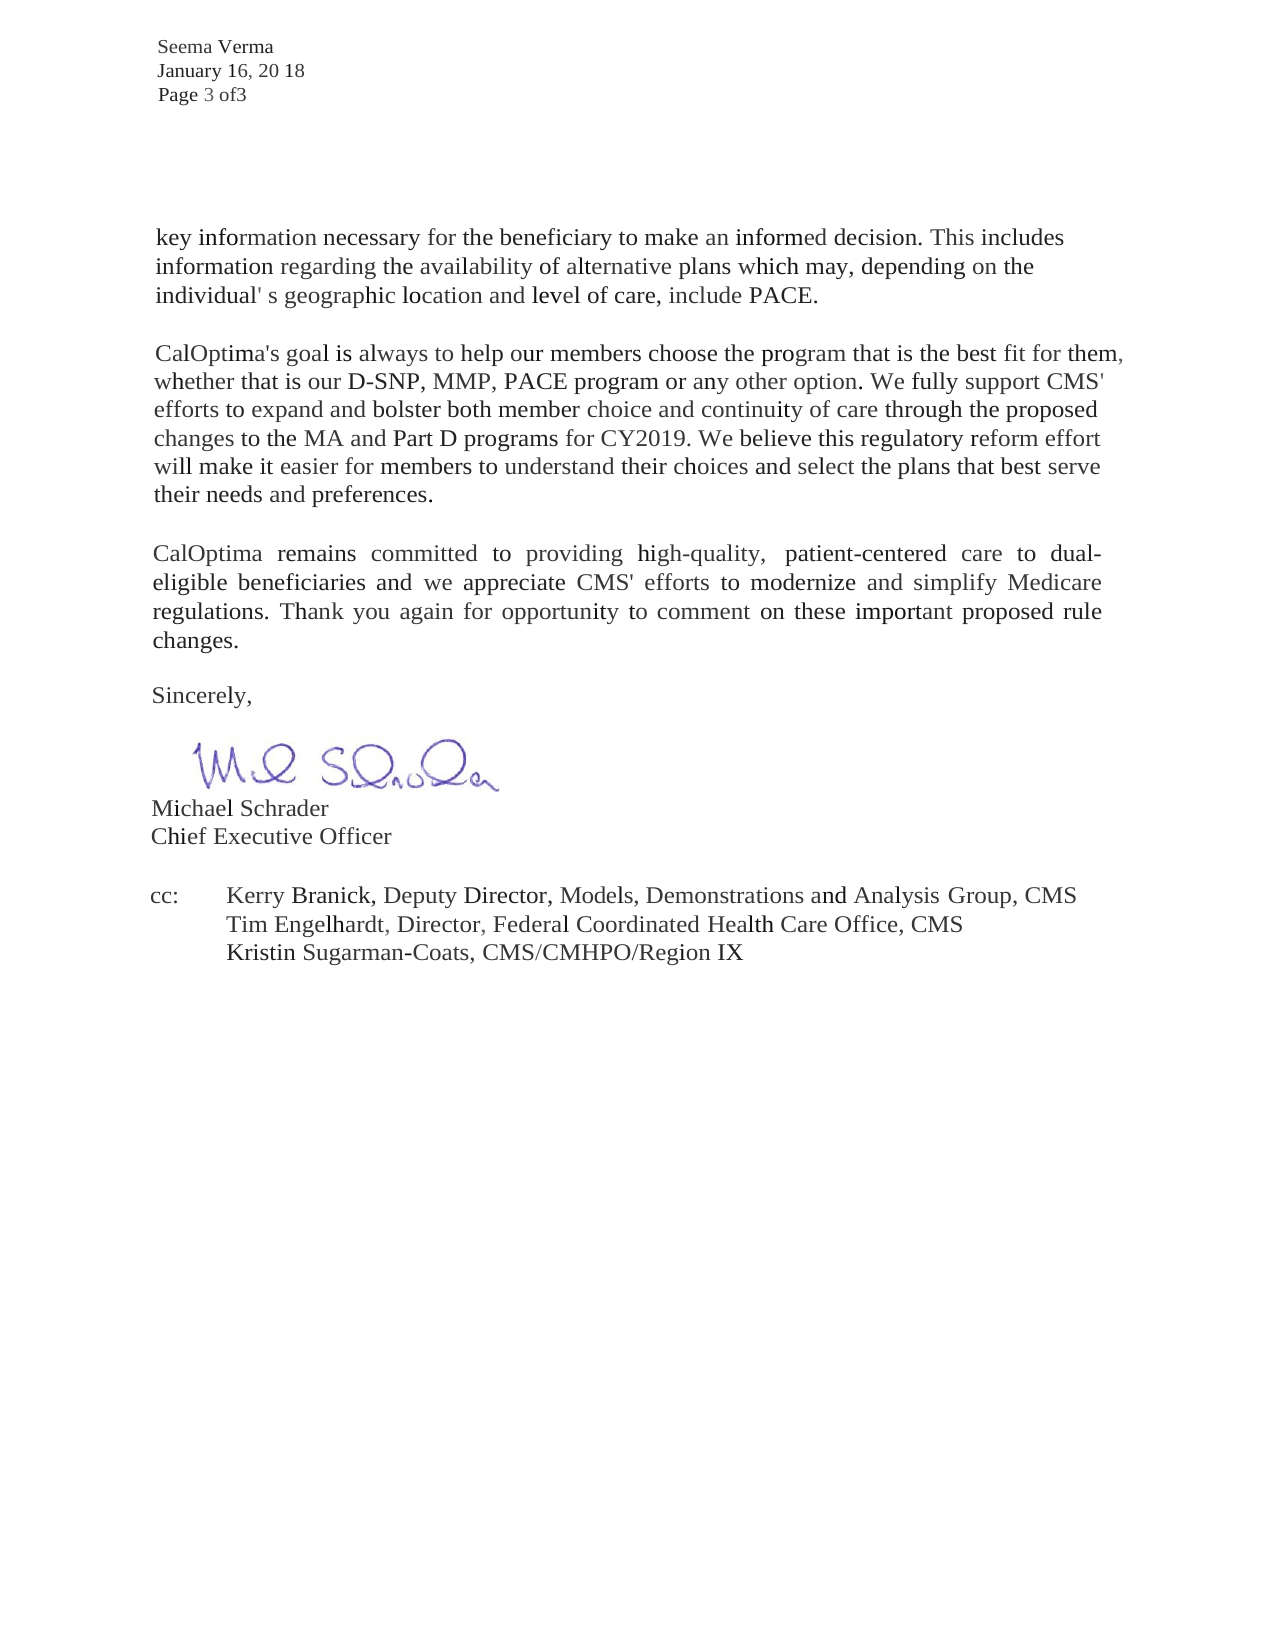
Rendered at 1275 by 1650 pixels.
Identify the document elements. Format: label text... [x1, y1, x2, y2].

text key information necessary for the beneficiary to make an informed decision. This includes information regarding the availability of alternative plans which may, depending on the individual' s geographic location and level of care, include PACE. [155, 223, 1133, 308]
text Sincerely, [151, 681, 1133, 709]
picture [192, 736, 500, 792]
text Chief Executive Officer [151, 822, 1133, 850]
text CalOptima's goal is always to help our members choose the program that is the best fit for them, whether that is our D-SNP, MMP, PACE program or any other option. We fully support CMS' efforts to expand and bolster both member choice and continuity of care through the proposed changes to the MA and Part D programs for CY2019. We believe this regulatory reform effort will make it easier for members to understand their choices and select the plans that best serve their needs and preferences. [153, 339, 1133, 508]
text Seema Verma January 16, 20 18 [157, 36, 337, 82]
text Page 3 of3 [158, 83, 1133, 106]
text Michael Schrader [151, 734, 1133, 821]
text CalOptima remains committed to providing high-quality, patient-centered care to dual-eligible beneficiaries and we appreciate CMS' efforts to modernize and simplify Medicare regulations. Thank you again for opportunity to comment on these important proposed rule changes. [152, 539, 1102, 653]
text Kristin Sugarman-Coats, CMS/CMHPO/Region IX [226, 938, 1133, 966]
text cc: Kerry Branick, Deputy Director, Models, Demonstrations and Analysis Group, CMS Tim Engelhardt, Director, Federal Coordinated Health Care Office, CMS [150, 881, 1078, 937]
